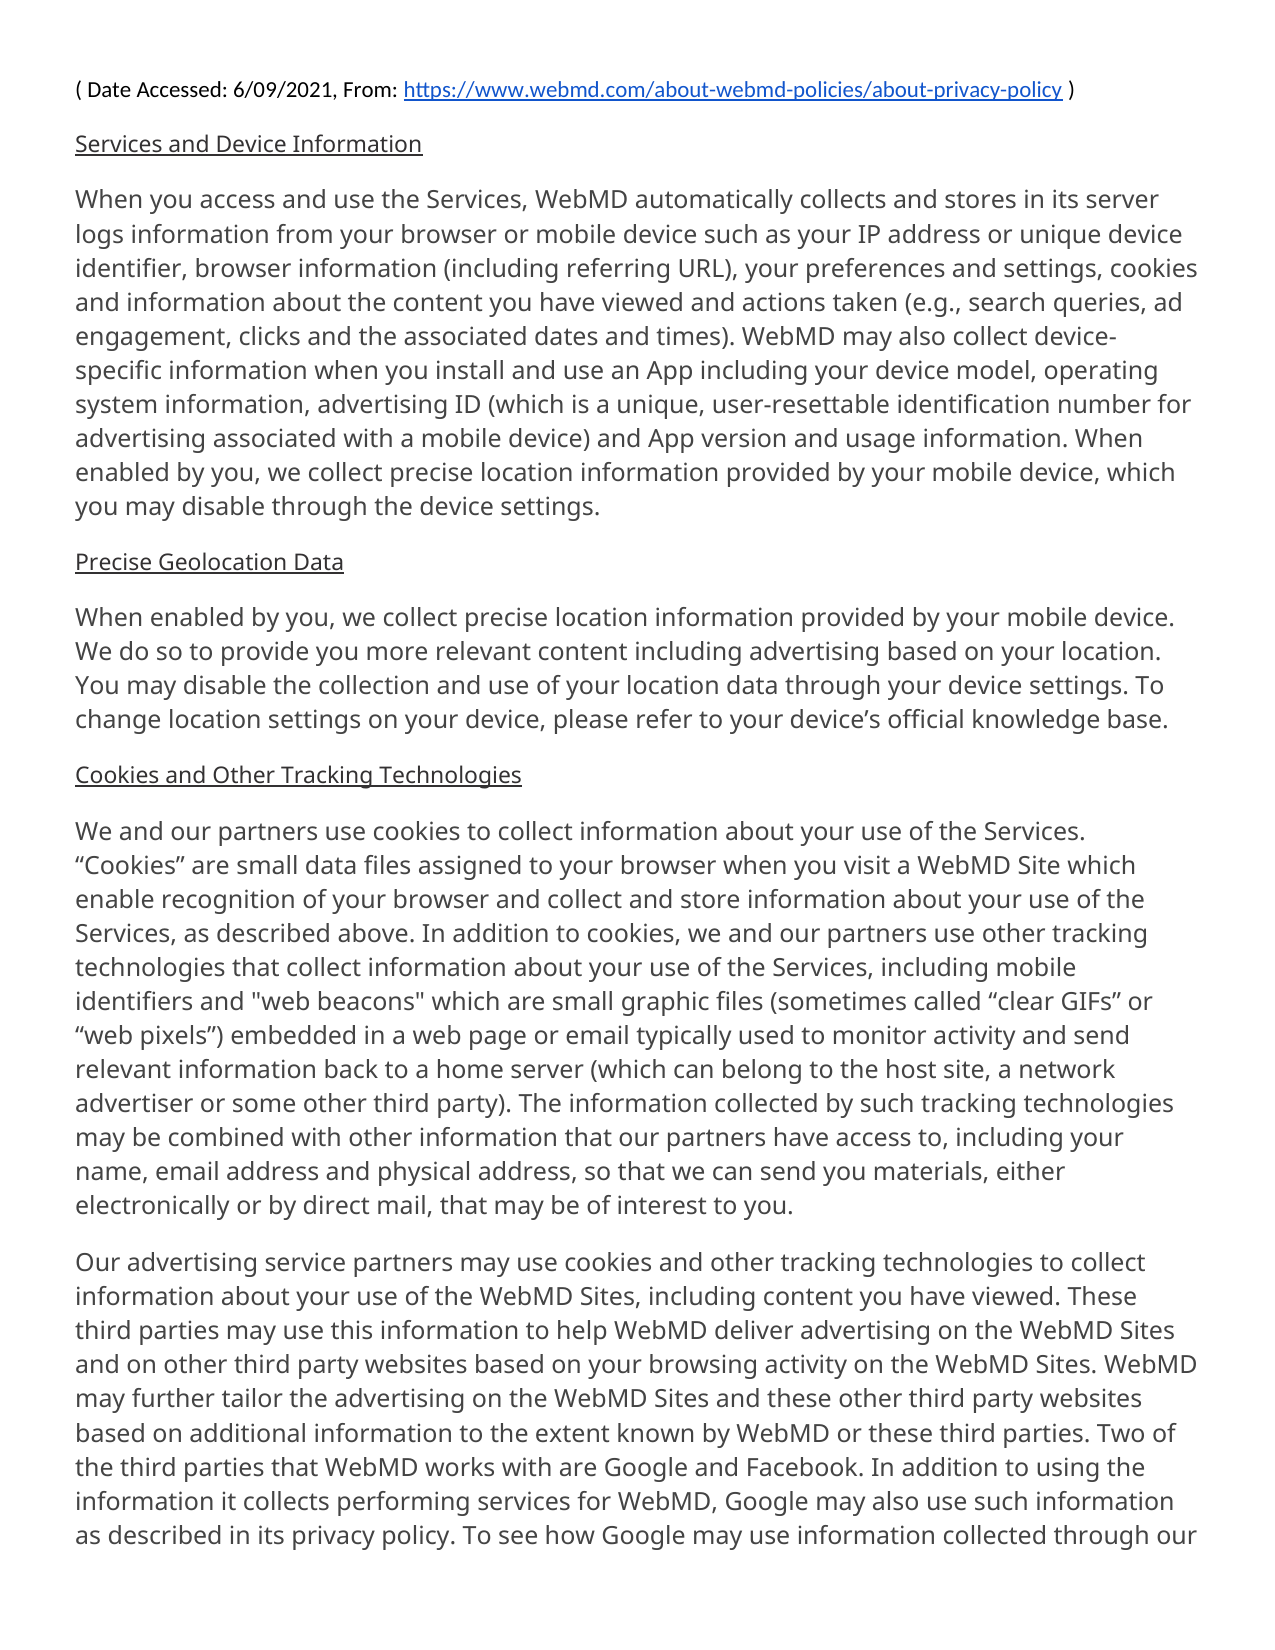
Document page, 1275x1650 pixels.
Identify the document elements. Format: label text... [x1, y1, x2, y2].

subtitle Precise Geolocation Data [75, 546, 1200, 577]
text When enabled by you, we collect precise location information provided by your mobile device. We do so to provide you more relevant content including advertising based on your location. You may disable the collection and use of your location data through your device settings. To change location settings on your device, please refer to your device’s official knowledge base. [75, 600, 1200, 736]
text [75, 1245, 1200, 1551]
subtitle Services and Device Information [75, 128, 1200, 159]
subtitle Cookies and Other Tracking Technologies [75, 759, 1200, 790]
text When you access and use the Services, WebMD automatically collects and stores in its server logs information from your browser or mobile device such as your IP address or unique device identifier, browser information (including referring URL), your preferences and settings, cookies and information about the content you have viewed and actions taken (e.g., search queries, ad engagement, clicks and the associated dates and times). WebMD may also collect device-specific information when you install and use an App including your device model, operating system information, advertising ID (which is a unique, user-resettable identification number for advertising associated with a mobile device) and App version and usage information. When enabled by you, we collect precise location information provided by your mobile device, which you may disable through the device settings. [75, 182, 1200, 523]
text We and our partners use cookies to collect information about your use of the Services. “Cookies” are small data files assigned to your browser when you visit a WebMD Site which enable recognition of your browser and collect and store information about your use of the Services, as described above. In addition to cookies, we and our partners use other tracking technologies that collect information about your use of the Services, including mobile identifiers and "web beacons" which are small graphic files (sometimes called “clear GIFs” or “web pixels”) embedded in a web page or email typically used to monitor activity and send relevant information back to a home server (which can belong to the host site, a network advertiser or some other third party). The information collected by such tracking technologies may be combined with other information that our partners have access to, including your name, email address and physical address, so that we can send you materials, either electronically or by direct mail, that may be of interest to you. [75, 813, 1200, 1222]
